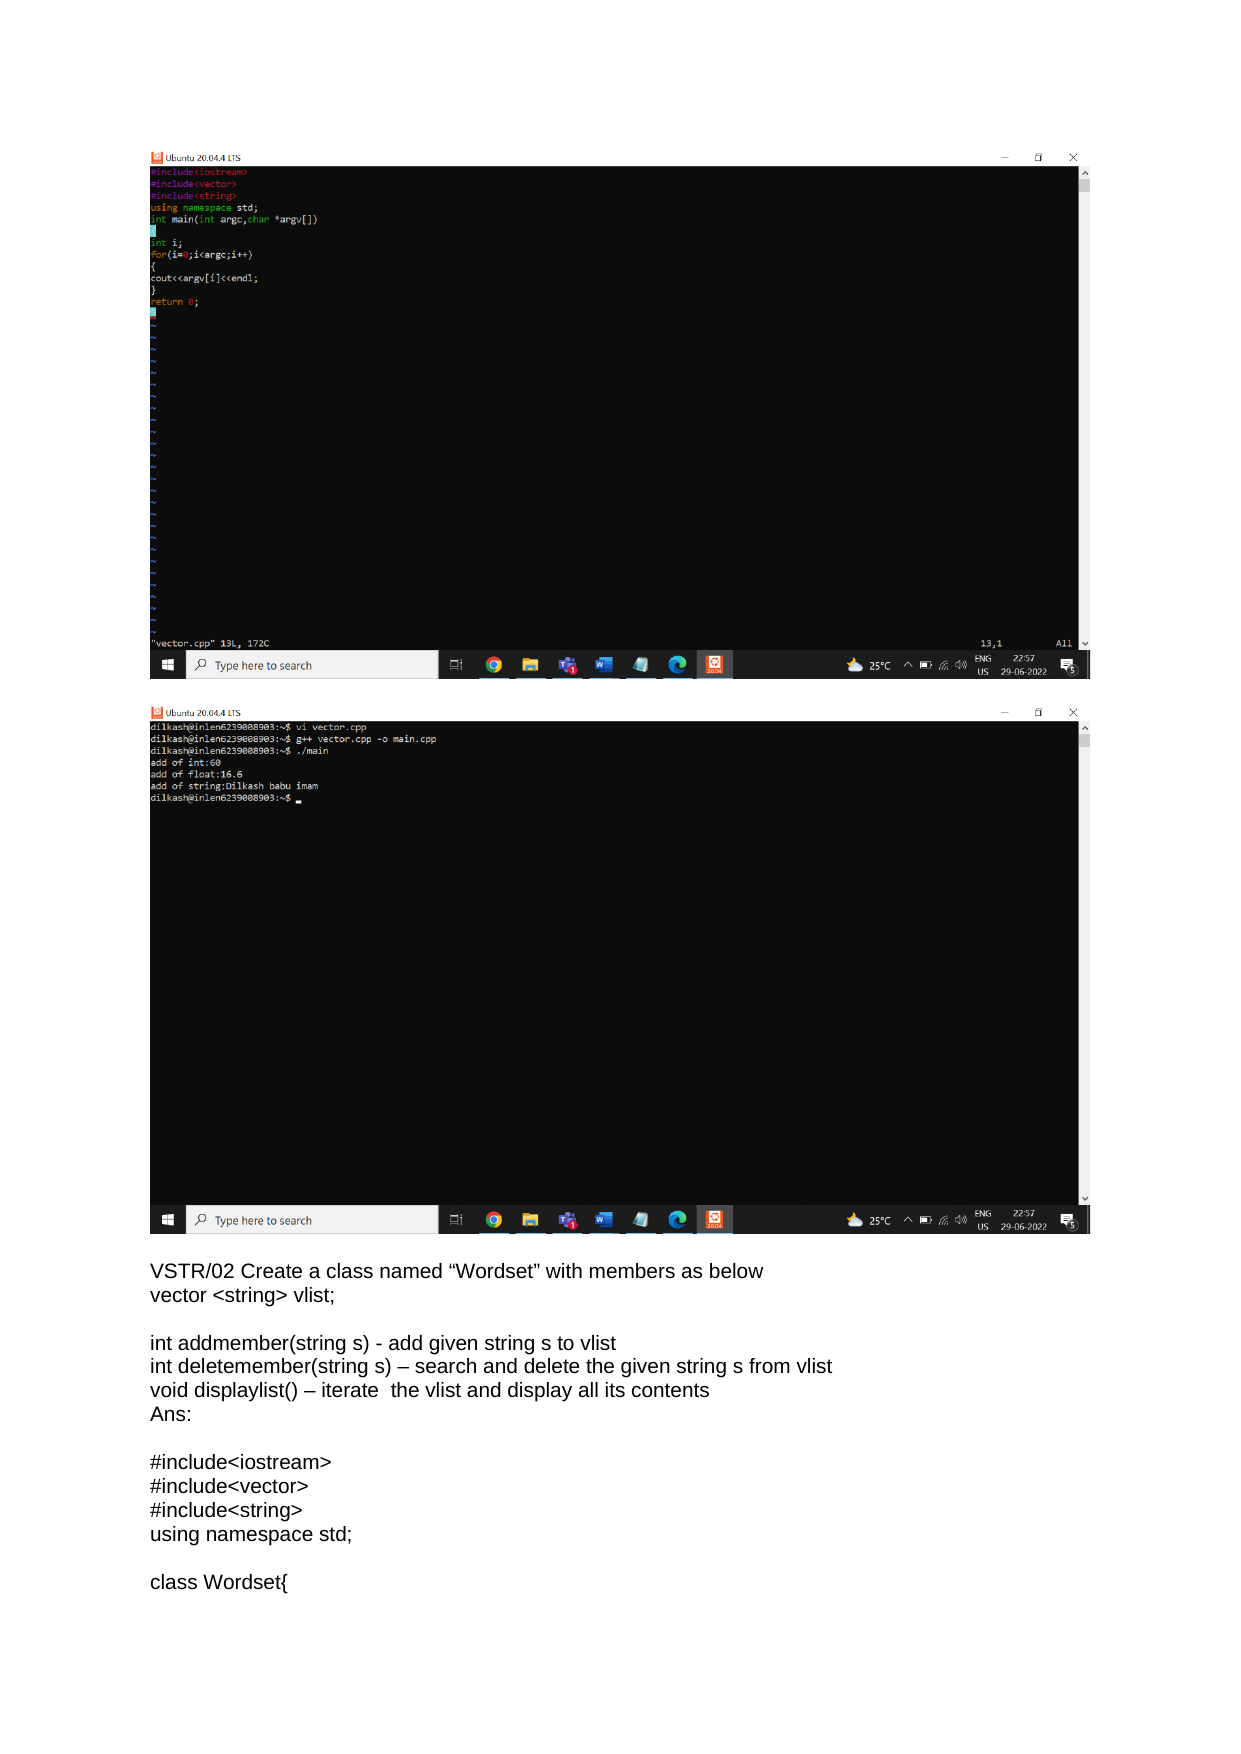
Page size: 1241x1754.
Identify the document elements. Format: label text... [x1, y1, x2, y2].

text VSTR/02 Create a class named “Wordset” with members as below vector <string> vlist; int addmember(string s) - add given string s to vlist int deletemember(string s) – search and delete the given string s from vlist void displaylist() – iterate the vlist and display all its contents [150, 1258, 1090, 1402]
text #include<string> [150, 1498, 1090, 1522]
picture [150, 150, 1091, 679]
picture [150, 704, 1091, 1234]
text Ans: [150, 1402, 1090, 1426]
text class Wordset{ [150, 1570, 1090, 1594]
text #include<iostream> [150, 1450, 1090, 1474]
text #include<vector> [150, 1474, 1090, 1498]
text using namespace std; [150, 1522, 1090, 1546]
